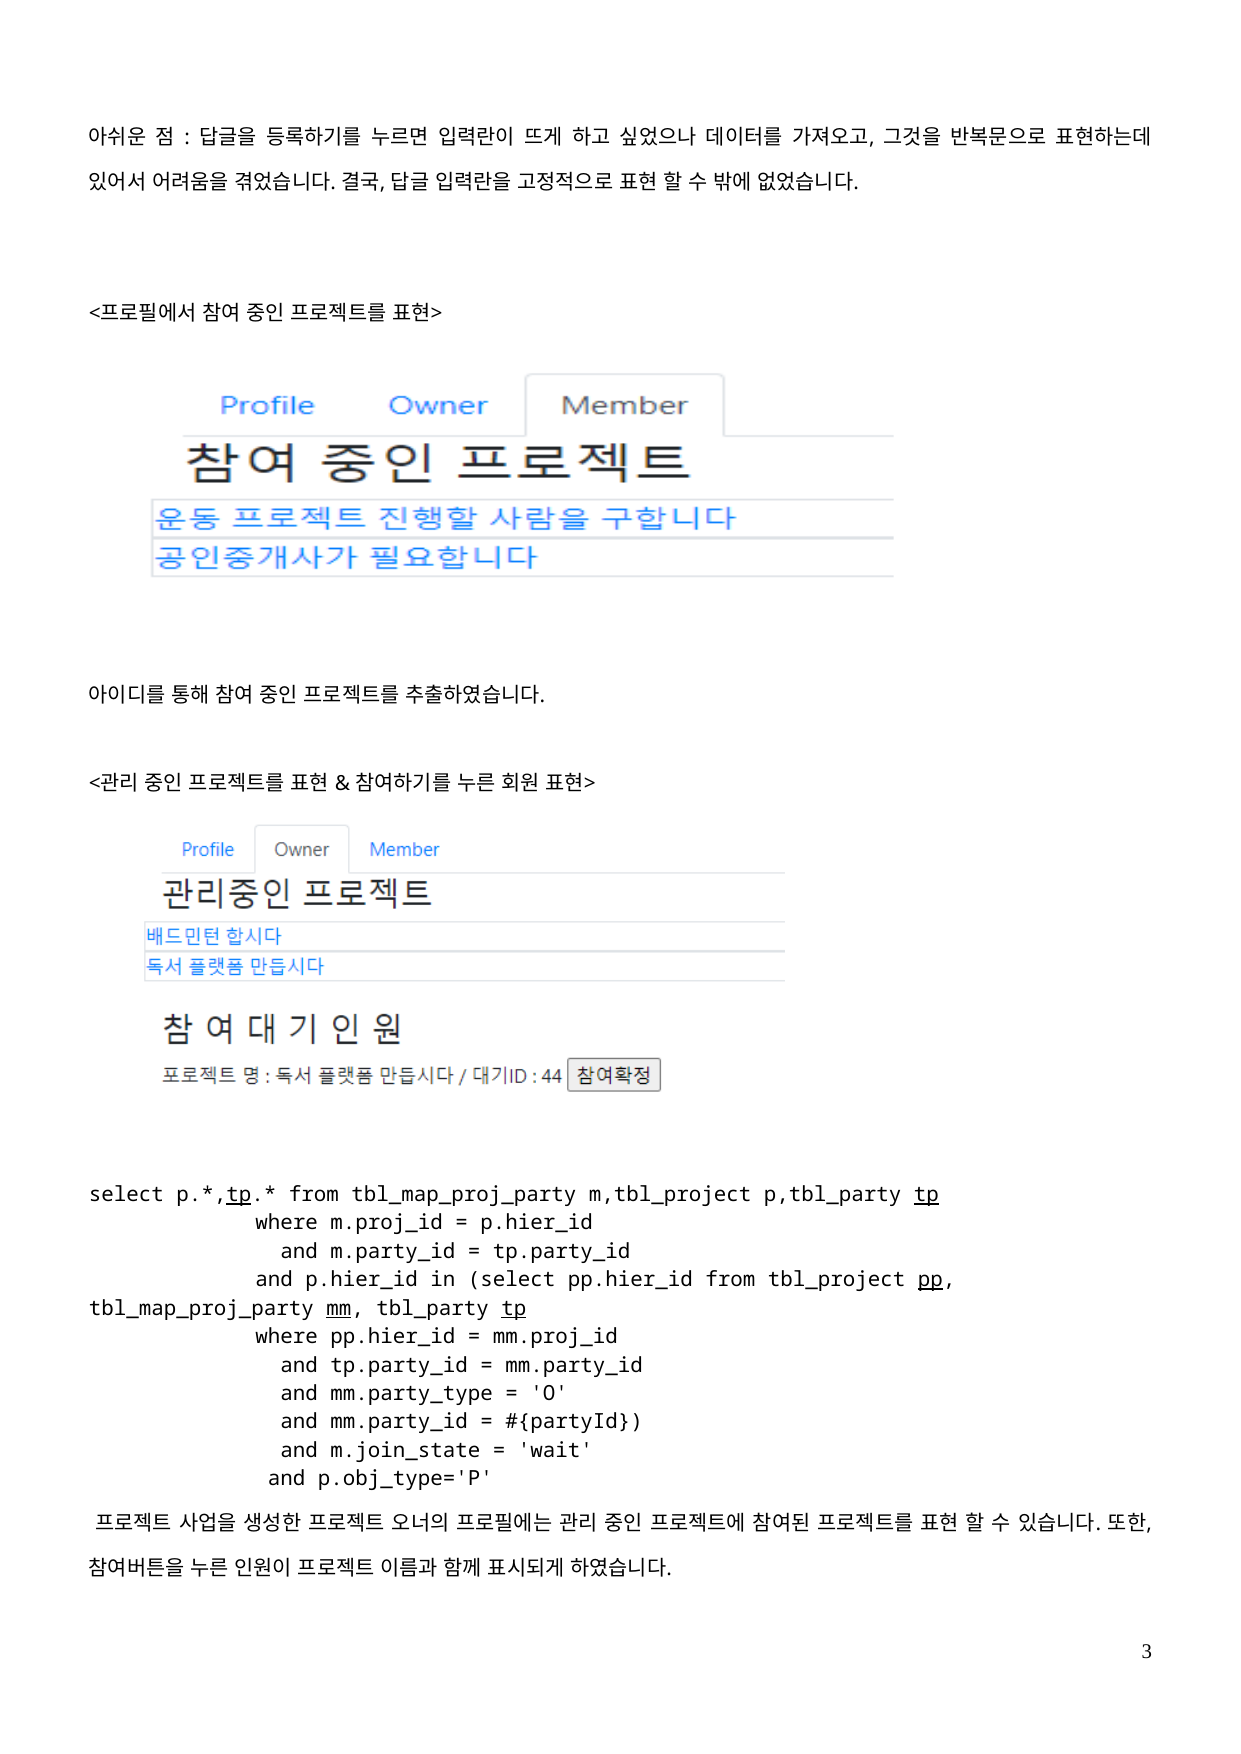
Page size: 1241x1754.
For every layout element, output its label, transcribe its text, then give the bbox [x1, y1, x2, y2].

text and m.join_state = 'wait' [88, 1435, 1152, 1463]
text where pp.hier_id = mm.proj_id [88, 1321, 1152, 1350]
picture [88, 341, 894, 667]
text and mm.party_id = #{partyId}) [88, 1407, 1152, 1435]
text and p.obj_type='P' [88, 1463, 1152, 1492]
text and tp.party_id = mm.party_id [88, 1350, 1152, 1378]
text where m.proj_id = p.hier_id [88, 1207, 1152, 1236]
picture [88, 812, 785, 1167]
text and p.hier_id in (select pp.hier_id from tbl_project pp, tbl_map_proj_party mm, tbl_party tp [88, 1264, 1152, 1321]
text and mm.party_type = 'O' [88, 1378, 1152, 1407]
text 프로젝트 사업을 생성한 프로젝트 오너의 프로필에는 관리 중인 프로젝트에 참여된 프로젝트를 표현 할 수 있습니다. 또한, 참여버튼을 누른 인원이 프로젝트 이름과 함께 표시되게 하였습니다. [80, 1504, 1160, 1582]
text and m.party_id = tp.party_id [88, 1236, 1152, 1264]
text 아이디를 통해 참여 중인 프로젝트를 추출하였습니다. [80, 677, 1160, 709]
text <관리 중인 프로젝트를 표현 & 참여하기를 누른 회원 표현> [80, 764, 1160, 797]
text <프로필에서 참여 중인 프로젝트를 표현> [80, 294, 1160, 327]
text select p.*,tp.* from tbl_map_proj_party m,tbl_project p,tbl_party tp [88, 1179, 1152, 1207]
text 아쉬운 점 : 답글을 등록하기를 누르면 입력란이 뜨게 하고 싶었으나 데이터를 가져오고, 그것을 반복문으로 표현하는데 있어서 어려움을 겪었습니다. 결국, 답글 입력란을 고정적으로 표현 할 수 밖에 없었습니다. [80, 118, 1160, 196]
